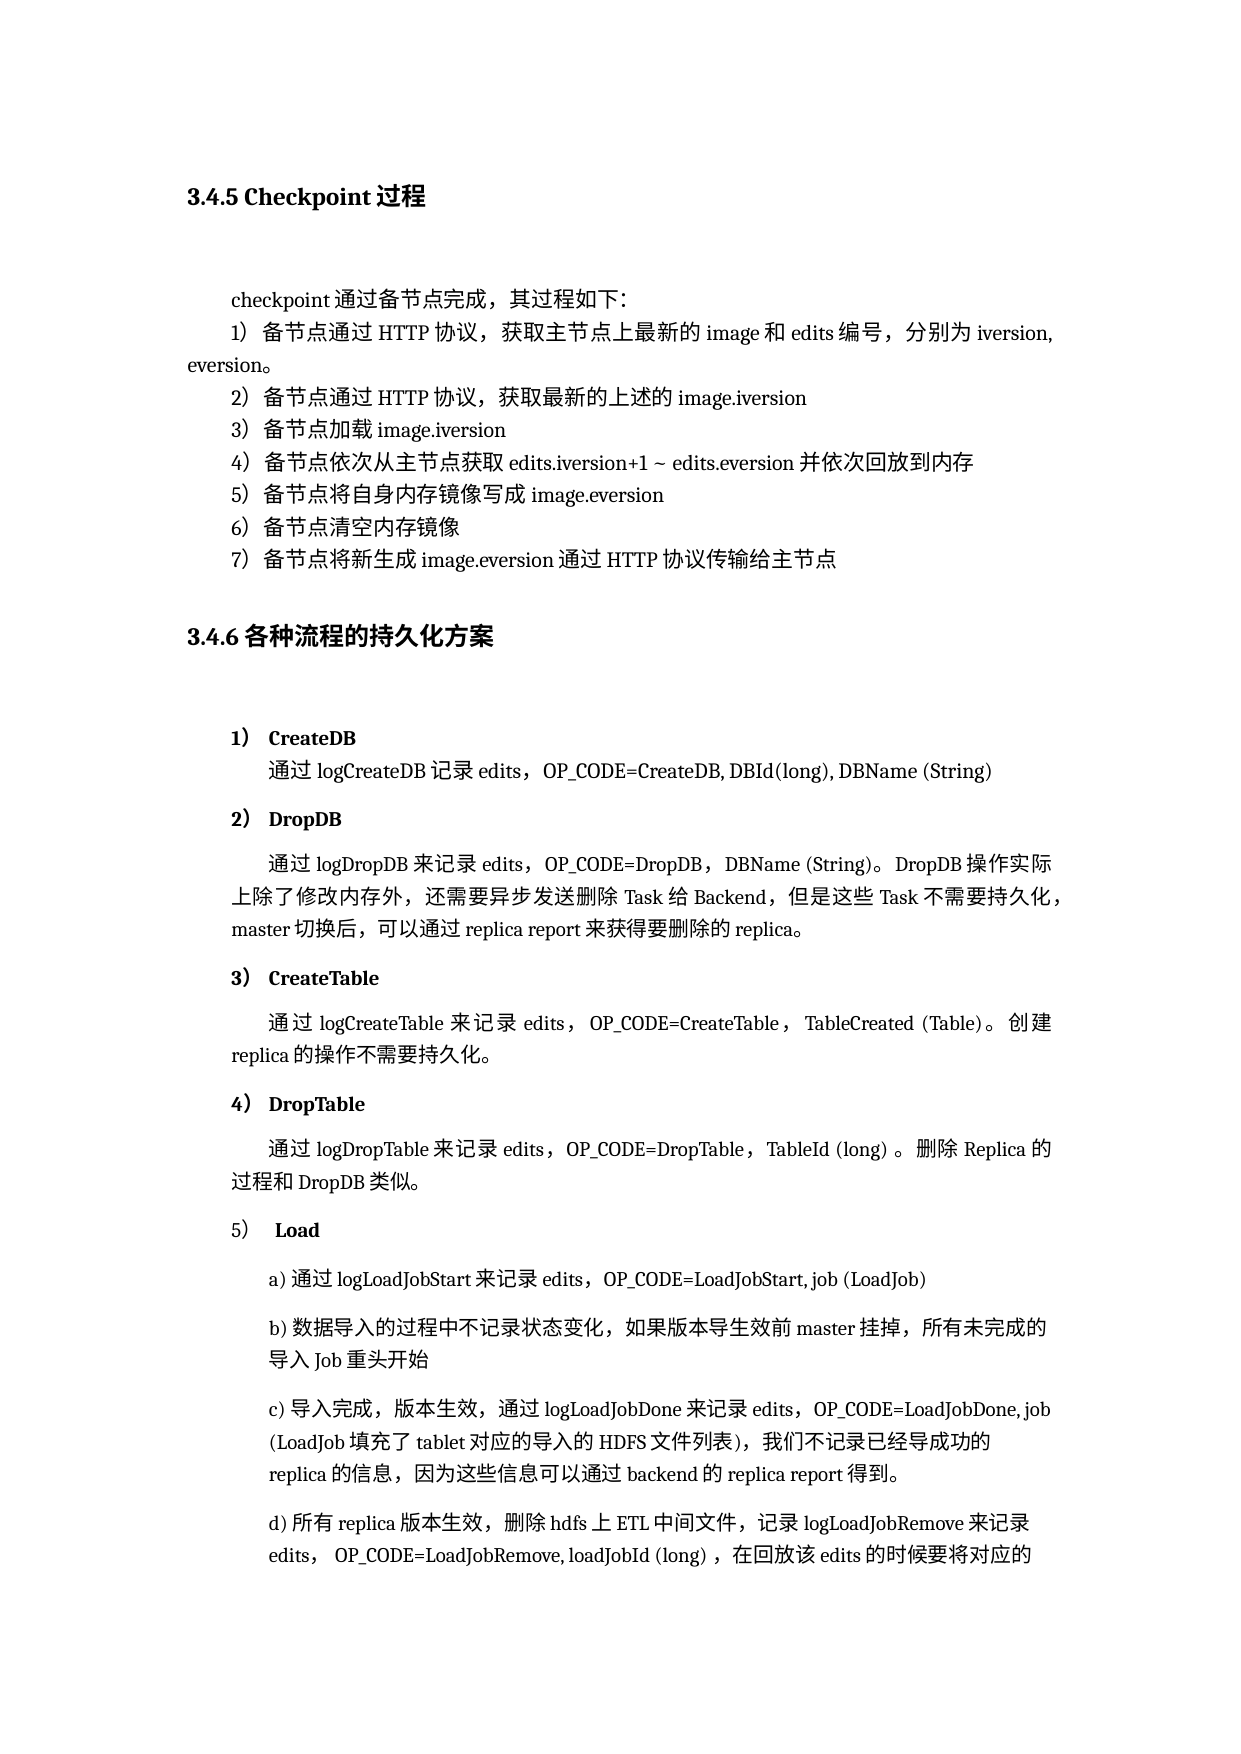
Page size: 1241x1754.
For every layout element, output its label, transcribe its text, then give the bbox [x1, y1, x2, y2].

text 通过logCreateTable来记录edits，OP_CODE=CreateTable，TableCreated (Table)。创建replica的操作不需要持久化。 [231, 1005, 1053, 1070]
list CreateTable [231, 960, 1053, 993]
list b) 数据导入的过程中不记录状态变化，如果版本导生效前master挂掉，所有未完成的导入Job重头开始 [269, 1310, 1053, 1375]
subtitle Checkpoint过程 [187, 162, 1053, 227]
list Load [231, 1213, 1053, 1245]
list CreateDB [231, 720, 1053, 753]
list a) 通过logLoadJobStart来记录edits，OP_CODE=LoadJobStart, job (LoadJob) [269, 1261, 1053, 1294]
text 通过logCreateDB记录edits，OP_CODE=CreateDB, DBId(long), DBName (String) [225, 753, 1053, 785]
list DropDB [231, 801, 1053, 834]
text 1）备节点通过HTTP协议，获取主节点上最新的image和edits编号，分别为iversion, eversion。 [187, 314, 1053, 379]
text 6）备节点清空内存镜像 [187, 509, 1053, 542]
text 通过logDropDB来记录edits，OP_CODE=DropDB，DBName (String)。DropDB操作实际上除了修改内存外，还需要异步发送删除Task给Backend，但是这些Task不需要持久化，master切换后，可以通过replica report来获得要删除的replica。 [231, 846, 1053, 944]
subtitle 各种流程的持久化方案 [187, 602, 1053, 667]
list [269, 1505, 1053, 1570]
text 通过logDropTable来记录edits，OP_CODE=DropTable，TableId (long) 。删除Replica的过程和DropDB类似。 [231, 1131, 1053, 1196]
text 3）备节点加载image.iversion [187, 412, 1053, 444]
text 5）备节点将自身内存镜像写成 image.eversion [187, 477, 1053, 509]
text checkpoint通过备节点完成，其过程如下： [231, 282, 1053, 314]
text 2）备节点通过HTTP协议，获取最新的上述的image.iversion [187, 379, 1053, 412]
text 4）备节点依次从主节点获取edits.iversion+1 ~ edits.eversion 并依次回放到内存 [187, 444, 1053, 477]
list c) 导入完成，版本生效，通过logLoadJobDone来记录edits，OP_CODE=LoadJobDone, job (LoadJob 填充了tablet对应的导入的HDFS文件列表)，我们不记录已经导成功的replica的信息，因为这些信息可以通过backend的replica report得到。 [269, 1391, 1053, 1489]
text 7）备节点将新生成image.eversion通过HTTP协议传输给主节点 [187, 542, 1053, 574]
list DropTable [231, 1086, 1053, 1119]
